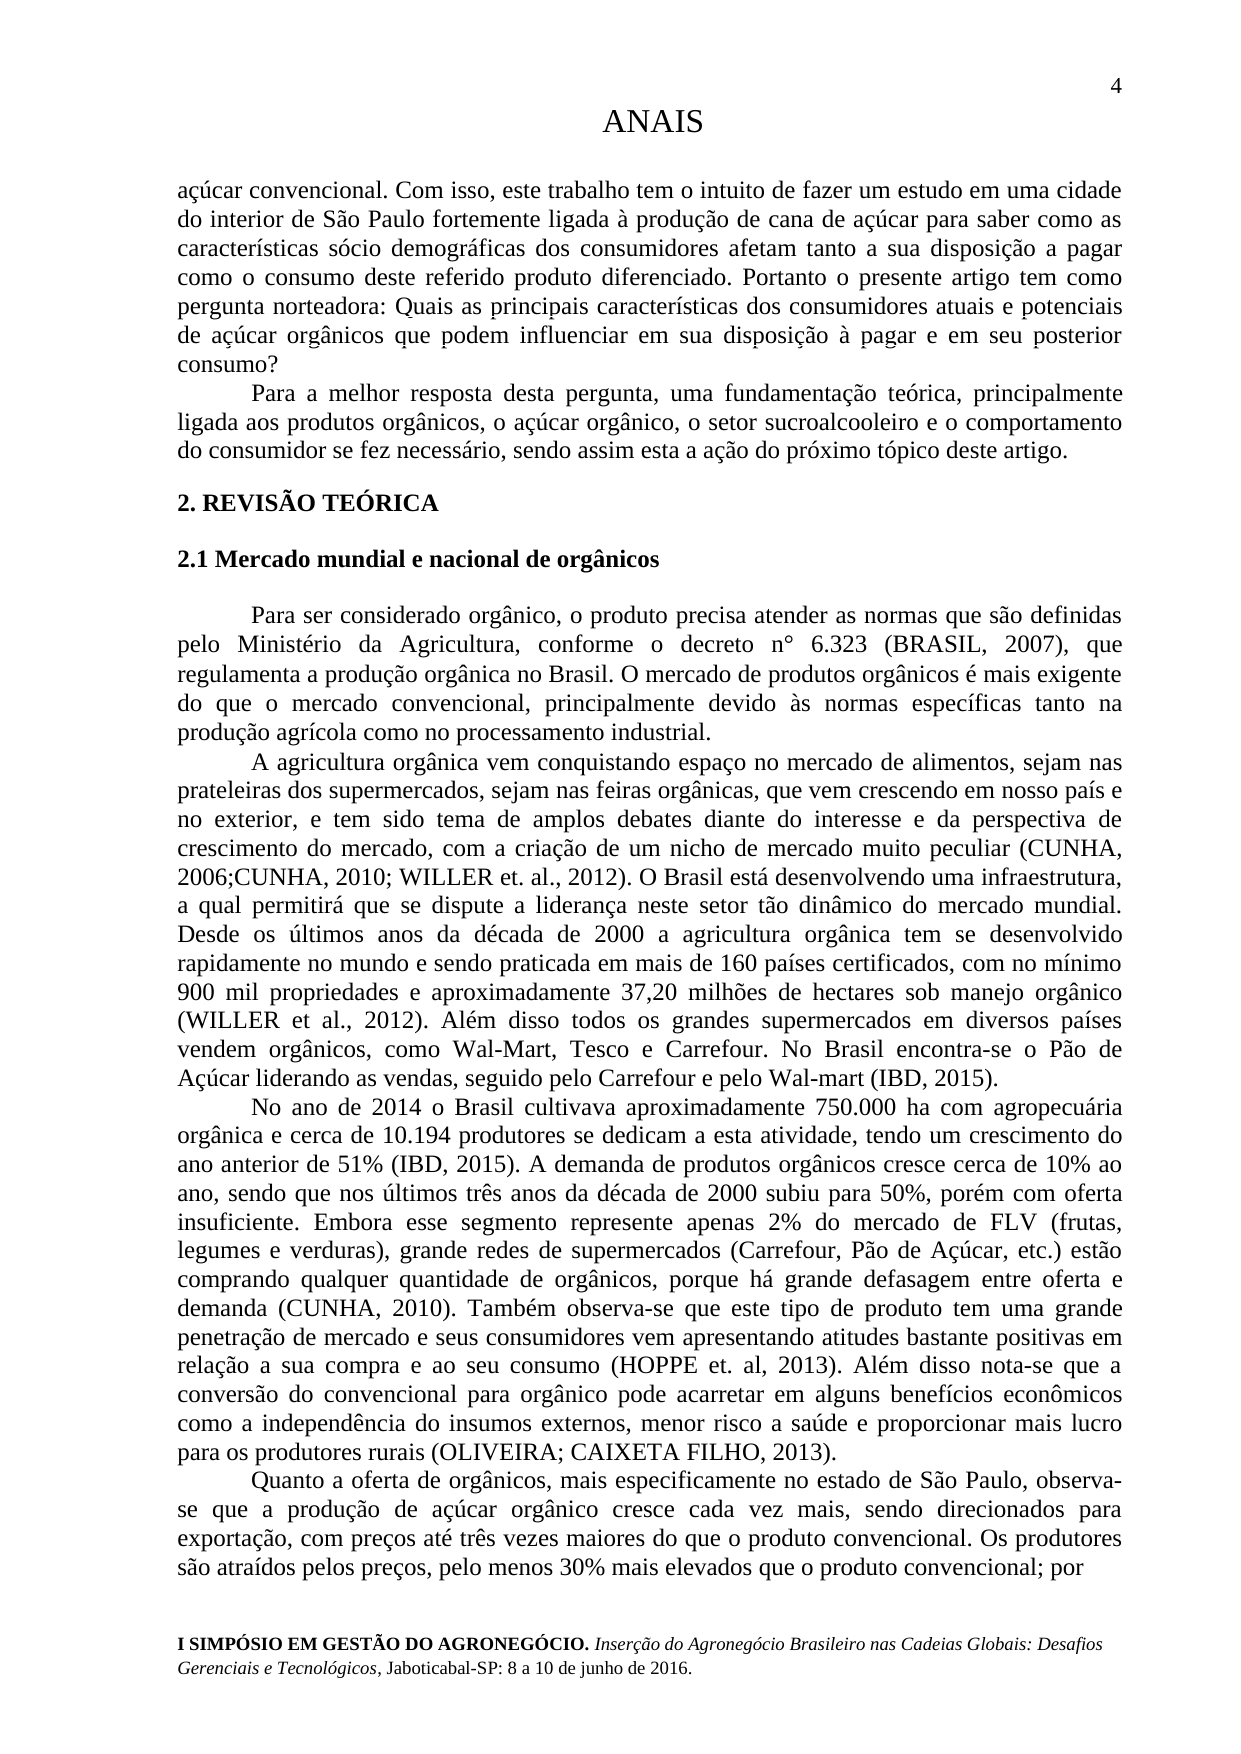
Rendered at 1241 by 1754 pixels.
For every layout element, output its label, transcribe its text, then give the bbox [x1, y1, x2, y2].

text No ano de 2014 o Brasil cultivava aproximadamente 750.000 ha com agropecuária orgânica e cerca de 10.194 produtores se dedicam a esta atividade, tendo um crescimento do ano anterior de 51% (IBD, 2015). A demanda de produtos orgânicos cresce cerca de 10% ao ano, sendo que nos últimos três anos da década de 2000 subiu para 50%, porém com oferta insuficiente. Embora esse segmento represente apenas 2% do mercado de FLV (frutas, legumes e verduras), grande redes de supermercados (Carrefour, Pão de Açúcar, etc.) estão comprando qualquer quantidade de orgânicos, porque há grande defasagem entre oferta e demanda (CUNHA, 2010). Também observa-se que este tipo de produto tem uma grande penetração de mercado e seus consumidores vem apresentando atitudes bastante positivas em relação a sua compra e ao seu consumo (HOPPE et. al, 2013). Além disso nota-se que a conversão do convencional para orgânico pode acarretar em alguns benefícios econômicos como a independência do insumos externos, menor risco a saúde e proporcionar mais lucro para os produtores rurais (OLIVEIRA; CAIXETA FILHO, 2013). [177, 1092, 1123, 1465]
text Para ser considerado orgânico, o produto precisa atender as normas que são definidas pelo Ministério da Agricultura, conforme o decreto n° 6.323 (BRASIL, 2007), que regulamenta a produção orgânica no Brasil. O mercado de produtos orgânicos é mais exigente do que o mercado convencional, principalmente devido às normas específicas tanto na produção agrícola como no processamento industrial. [177, 600, 1123, 746]
text A agricultura orgânica vem conquistando espaço no mercado de alimentos, sejam nas prateleiras dos supermercados, sejam nas feiras orgânicas, que vem crescendo em nosso país e no exterior, e tem sido tema de amplos debates diante do interesse e da perspectiva de crescimento do mercado, com a criação de um nicho de mercado muito peculiar (CUNHA, 2006;CUNHA, 2010; WILLER et. al., 2012). O Brasil está desenvolvendo uma infraestrutura, a qual permitirá que se dispute a liderança neste setor tão dinâmico do mercado mundial. Desde os últimos anos da década de 2000 a agricultura orgânica tem se desenvolvido rapidamente no mundo e sendo praticada em mais de 160 países certificados, com no mínimo 900 mil propriedades e aproximadamente 37,20 milhões de hectares sob manejo orgânico (WILLER et al., 2012). Além disso todos os grandes supermercados em diversos países vendem orgânicos, como Wal-Mart, Tesco e Carrefour. No Brasil encontra-se o Pão de Açúcar liderando as vendas, seguido pelo Carrefour e pelo Wal-mart (IBD, 2015). [177, 747, 1123, 1092]
text 4 [1110, 72, 1123, 99]
text Quanto a oferta de orgânicos, mais especificamente no estado de São Paulo, observa-se que a produção de açúcar orgânico cresce cada vez mais, sendo direcionados para exportação, com preços até três vezes maiores do que o produto convencional. Os produtores são atraídos pelos preços, pelo menos 30% mais elevados que o produto convencional; por [177, 1466, 1123, 1581]
text 2. REVISÃO TEÓRICA [177, 488, 1123, 517]
text ANAIS [602, 102, 1123, 140]
text 2.1 Mercado mundial e nacional de orgânicos [177, 544, 1123, 573]
text I SIMPÓSIO EM GESTÃO DO AGRONEGÓCIO. Inserção do Agronegócio Brasileiro nas Cadeias Globais: Desafios Gerenciais e Tecnológicos, Jaboticabal-SP: 8 a 10 de junho de 2016. [177, 1632, 1123, 1679]
text Para a melhor resposta desta pergunta, uma fundamentação teórica, principalmente ligada aos produtos orgânicos, o açúcar orgânico, o setor sucroalcooleiro e o comportamento do consumidor se fez necessário, sendo assim esta a ação do próximo tópico deste artigo. [177, 378, 1123, 464]
text açúcar convencional. Com isso, este trabalho tem o intuito de fazer um estudo em uma cidade do interior de São Paulo fortemente ligada à produção de cana de açúcar para saber como as características sócio demográficas dos consumidores afetam tanto a sua disposição a pagar como o consumo deste referido produto diferenciado. Portanto o presente artigo tem como pergunta norteadora: Quais as principais características dos consumidores atuais e potenciais de açúcar orgânicos que podem influenciar em sua disposição à pagar e em seu posterior consumo? [177, 175, 1123, 345]
